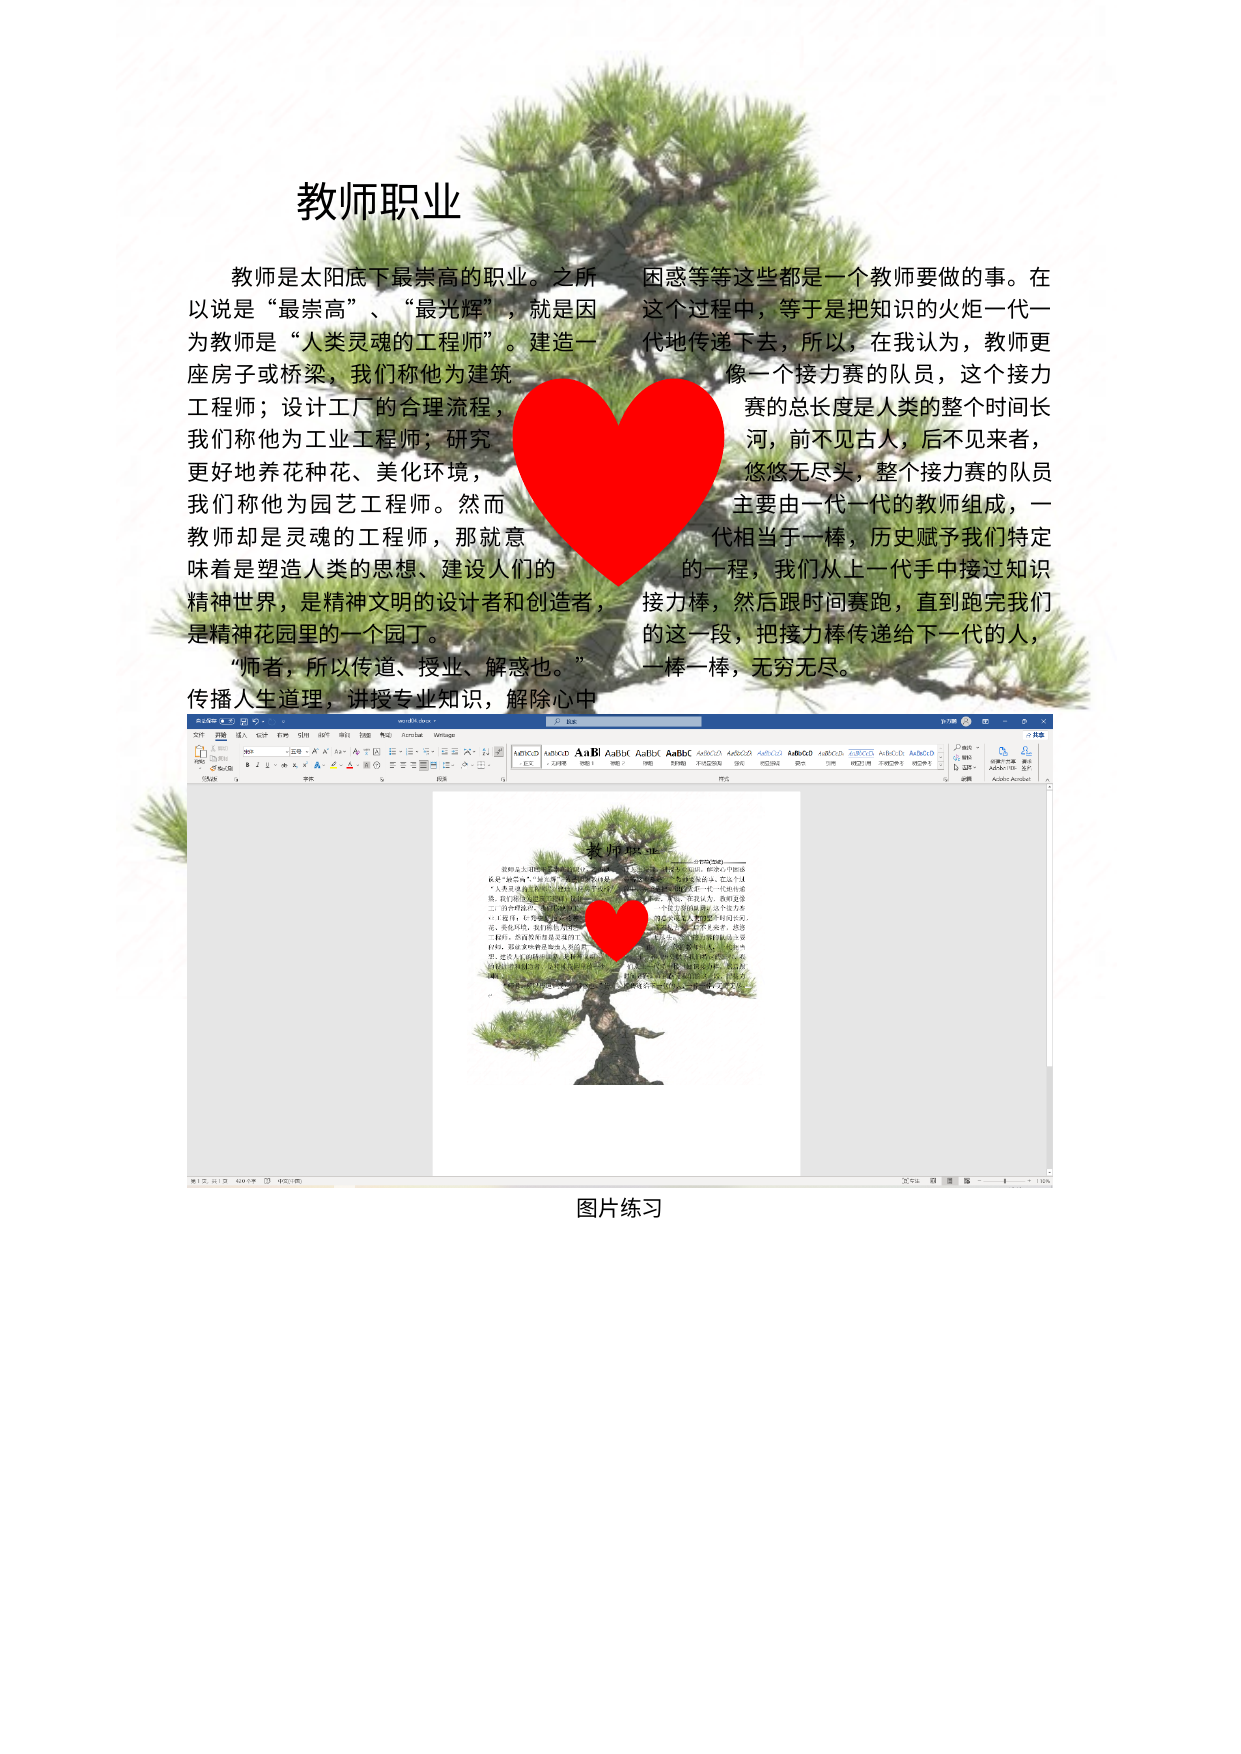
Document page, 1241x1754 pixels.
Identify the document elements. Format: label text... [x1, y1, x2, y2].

text 教师是太阳底下最崇高的职业。之所以说是“最崇高”、“最光辉”，就是因为教师是“人类灵魂的工程师”。建造一座房子或桥梁，我们称他为建筑工程师；设计工厂的合理流程，我们称他为工业工程师；研究更好地养花种花、美化环境，我们称他为园艺工程师。然而教师却是灵魂的工程师，那就意味着是塑造人类的思想、建设人们的精神世界，是精神文明的设计者和创造者，是精神花园里的一个园丁。 [187, 259, 598, 649]
text “师者，所以传道、授业、解惑也。”传播人生道理，讲授专业知识，解除心中困惑等等这些都是一个教师要做的事。在这个过程中，等于是把知识的火炬一代一代地传递下去，所以，在我认为，教师更像一个接力赛的队员，这个接力赛的总长度是人类的整个时间长河，前不见古人，后不见来者，悠悠无尽头，整个接力赛的队员主要由一代一代的教师组成，一代相当于一棒，历史赋予我们特定的一程，我们从上一代手中接过知识接力棒，然后跟时间赛跑，直到跑完我们的这一段，把接力棒传递给下一代的人，一棒一棒，无穷无尽。 [642, 259, 1053, 682]
picture [116, 0, 1117, 1188]
